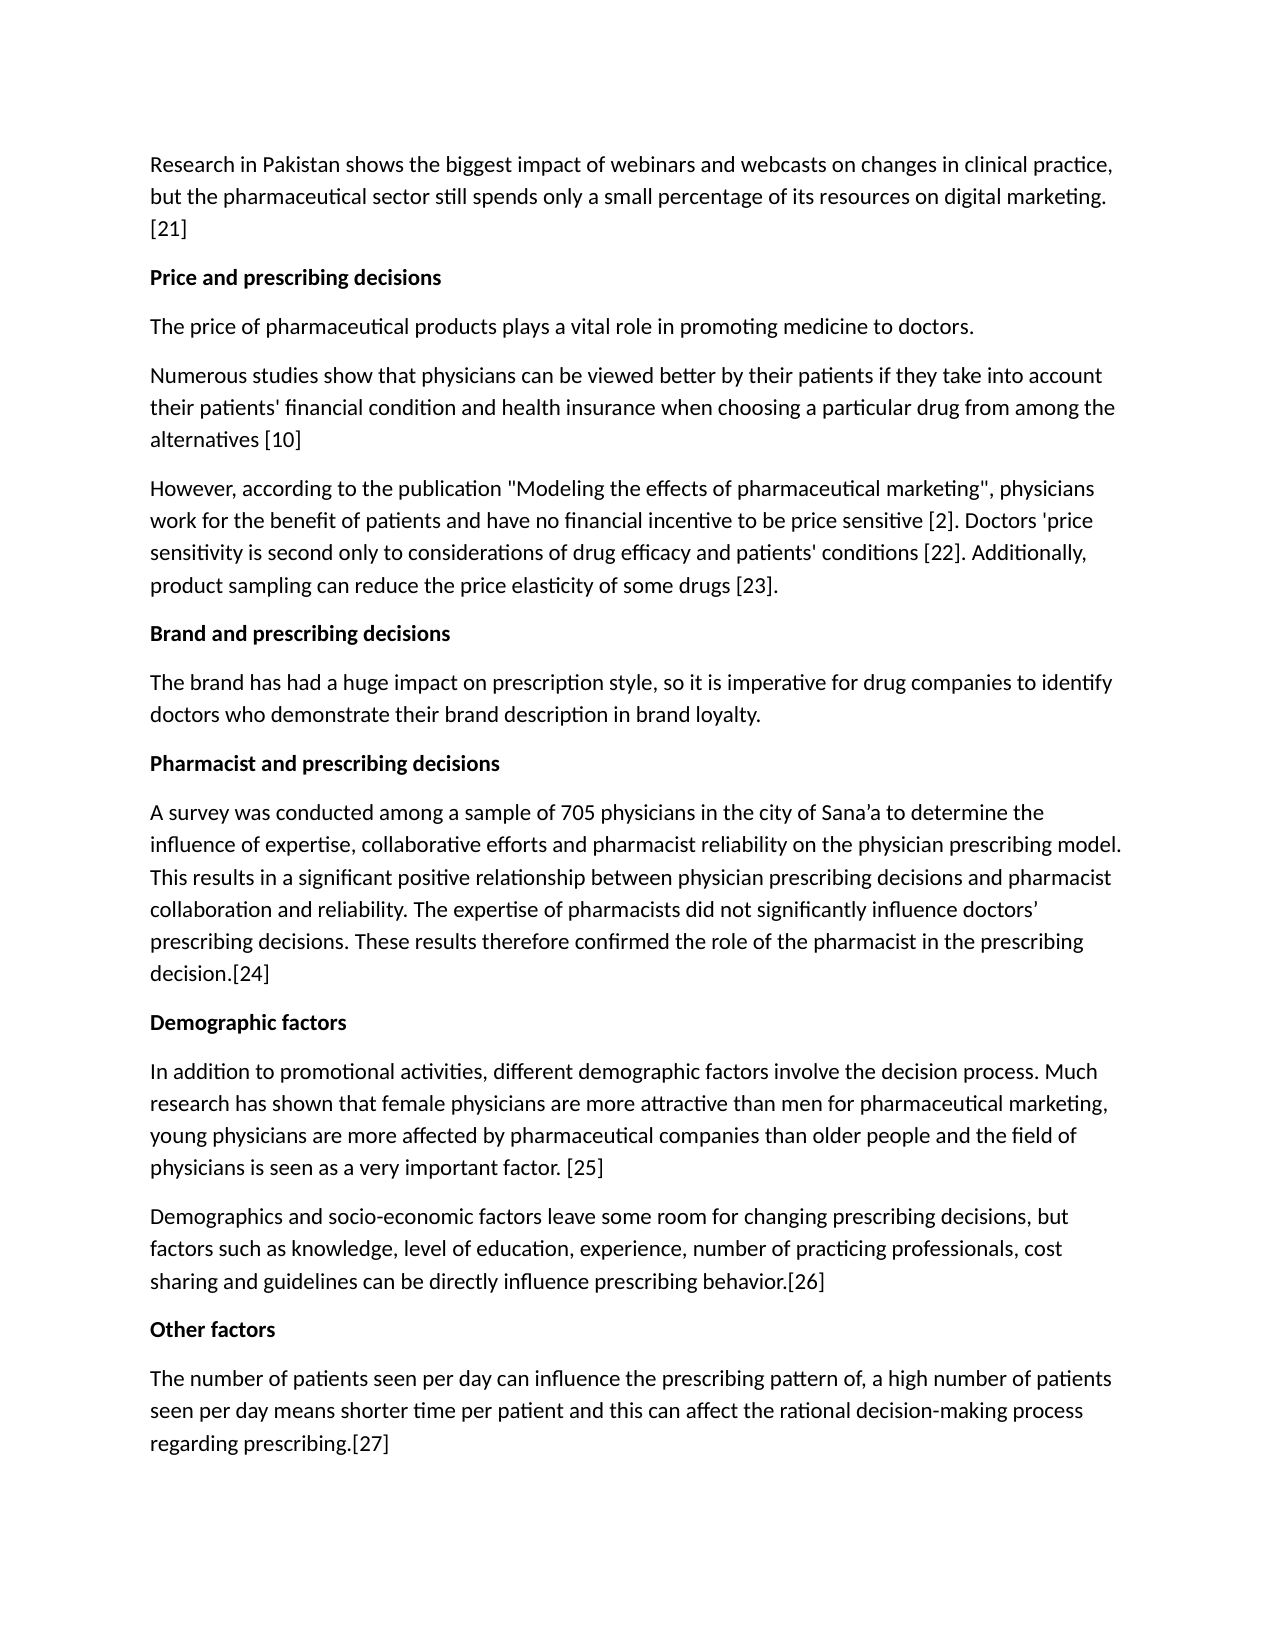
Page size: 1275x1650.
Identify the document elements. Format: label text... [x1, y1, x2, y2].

text The number of patients seen per day can influence the prescribing pattern of, a high number of patients seen per day means shorter time per patient and this can affect the rational decision-making process regarding prescribing.[27] [150, 1364, 1125, 1457]
text Pharmacist and prescribing decisions [150, 749, 1125, 777]
text The brand has had a huge impact on prescription style, so it is imperative for drug companies to identify doctors who demonstrate their brand description in brand loyalty. [150, 668, 1125, 729]
text Price and prescribing decisions [150, 263, 1125, 291]
text Demographic factors [150, 1008, 1125, 1036]
text A survey was conducted among a sample of 705 physicians in the city of Sana’a to determine the influence of expertise, collaborative efforts and pharmacist reliability on the physician prescribing model. This results in a significant positive relationship between physician prescribing decisions and pharmacist collaboration and reliability. The expertise of pharmacists did not significantly influence doctors’ prescribing decisions. These results therefore confirmed the role of the pharmacist in the prescribing decision.[24] [150, 798, 1125, 987]
text Other factors [150, 1316, 1125, 1344]
text Research in Pakistan shows the biggest impact of webinars and webcasts on changes in clinical practice, but the pharmaceutical sector still spends only a small percentage of its resources on digital marketing. [21] [150, 150, 1125, 242]
text Demographics and socio-economic factors leave some room for changing prescribing decisions, but factors such as knowledge, level of education, experience, number of practicing professionals, cost sharing and guidelines can be directly influence prescribing behavior.[26] [150, 1202, 1125, 1295]
text Numerous studies show that physicians can be viewed better by their patients if they take into account their patients' financial condition and health insurance when choosing a particular drug from among the alternatives [10] [150, 361, 1125, 453]
text Brand and prescribing decisions [150, 619, 1125, 648]
text In addition to promotional activities, different demographic factors involve the decision process. Much research has shown that female physicians are more attractive than men for pharmaceutical marketing, young physicians are more affected by pharmaceutical companies than older people and the field of physicians is seen as a very important factor. [25] [150, 1057, 1125, 1182]
text The price of pharmaceutical products plays a vital role in promoting medicine to doctors. [150, 312, 1125, 340]
text However, according to the publication "Modeling the effects of pharmaceutical marketing", physicians work for the benefit of patients and have no financial incentive to be price sensitive [2]. Doctors 'price sensitivity is second only to considerations of drug efficacy and patients' conditions [22]. Additionally, product sampling can reduce the price elasticity of some drugs [23]. [150, 474, 1125, 599]
